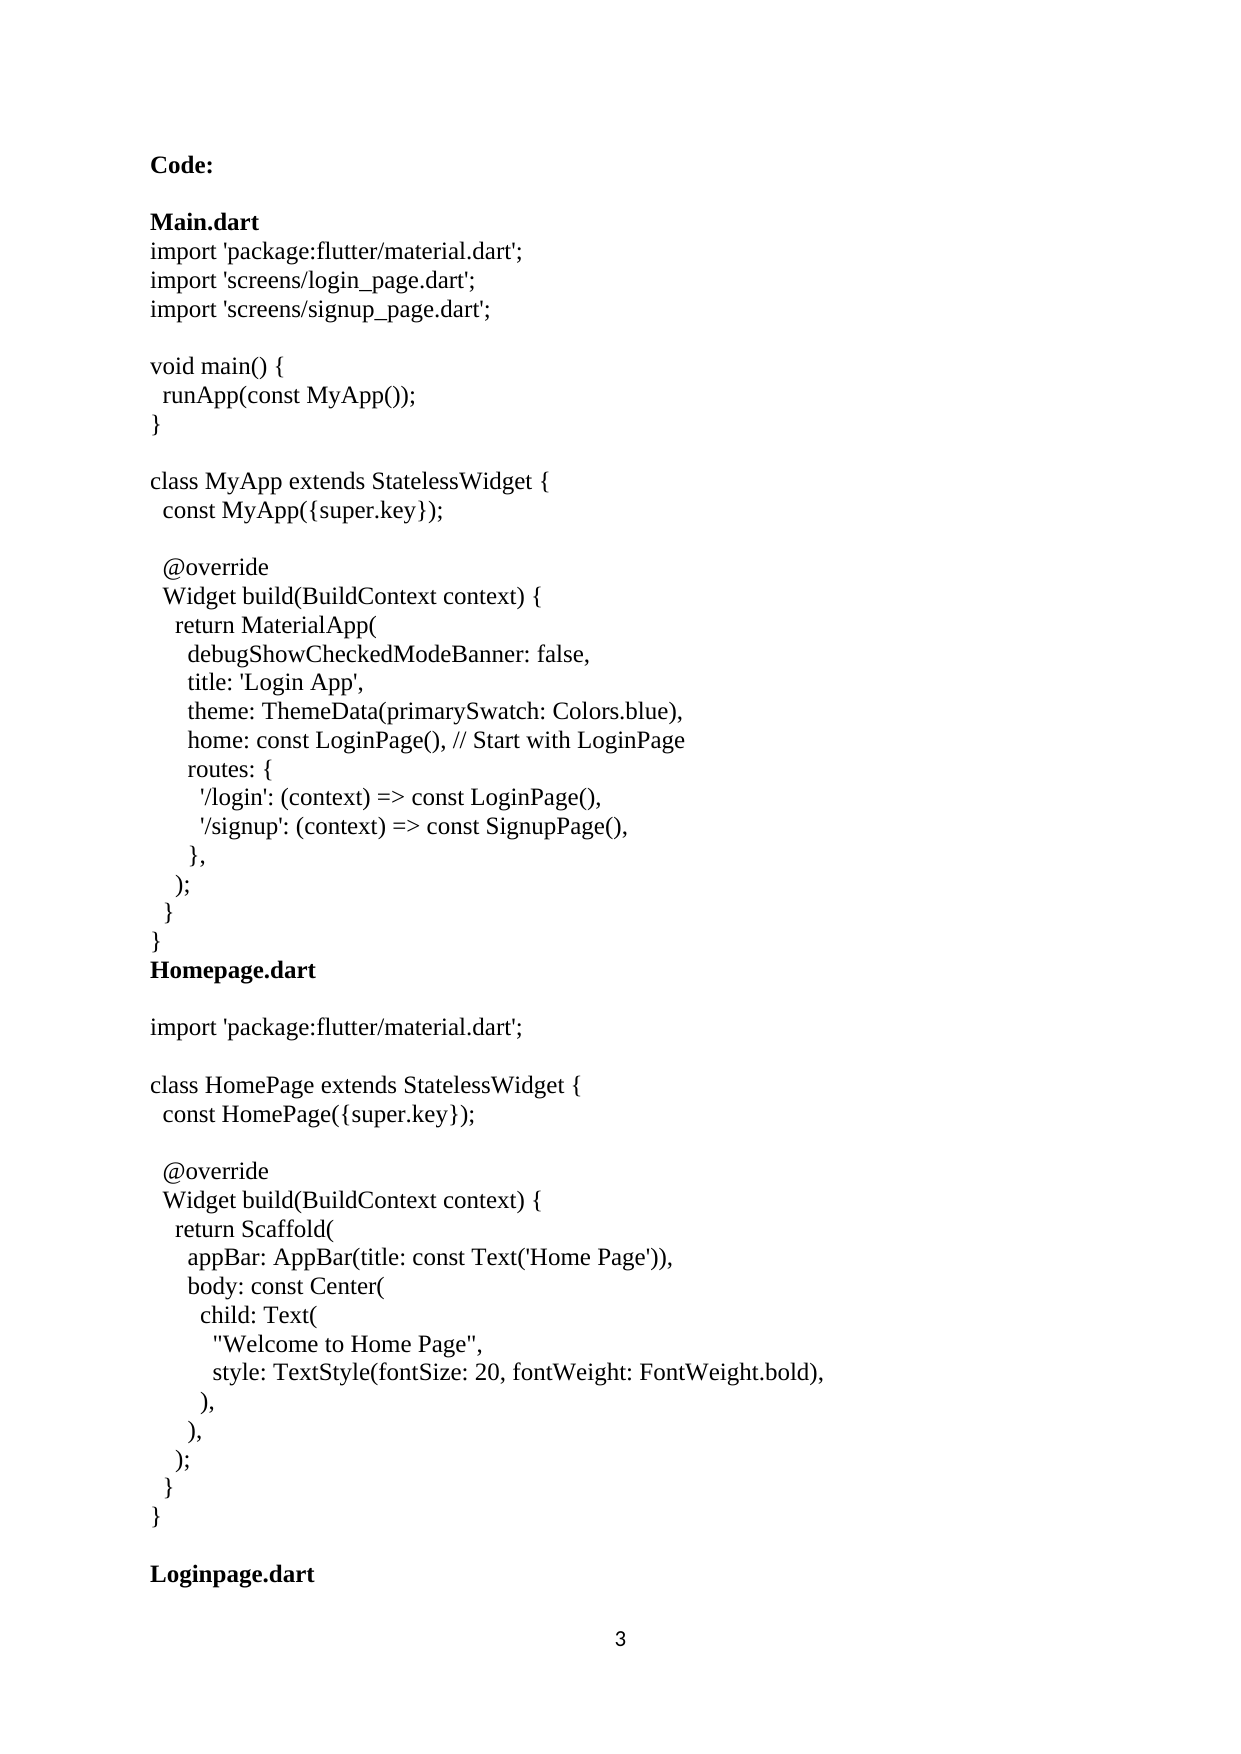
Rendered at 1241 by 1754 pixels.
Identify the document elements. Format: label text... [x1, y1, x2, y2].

text theme: ThemeData(primarySwatch: Colors.blue), [150, 696, 1090, 725]
text Widget build(BuildContext context) { [150, 581, 1090, 610]
text Code: [150, 150, 1090, 179]
text title: 'Login App', [150, 667, 1090, 696]
text Homepage.dart [150, 955, 1090, 984]
text import 'screens/login_page.dart'; [150, 265, 1090, 294]
text Loginpage.dart [150, 1559, 1090, 1587]
text class MyApp extends StatelessWidget { [150, 466, 1090, 495]
text void main() { [150, 351, 1090, 380]
text } [150, 409, 1090, 437]
text style: TextStyle(fontSize: 20, fontWeight: FontWeight.bold), [150, 1357, 1090, 1386]
text Widget build(BuildContext context) { [150, 1185, 1090, 1214]
text return MaterialApp( [150, 610, 1090, 639]
text } [150, 1501, 1090, 1530]
text } [150, 897, 1090, 926]
text const HomePage({super.key}); [150, 1099, 1090, 1127]
text debugShowCheckedModeBanner: false, [150, 639, 1090, 667]
text '/login': (context) => const LoginPage(), [150, 782, 1090, 811]
text } [150, 1472, 1090, 1501]
text }, [150, 840, 1090, 869]
text child: Text( [150, 1300, 1090, 1329]
text return Scaffold( [150, 1214, 1090, 1242]
text ), [150, 1386, 1090, 1415]
text } [150, 926, 1090, 955]
text ); [150, 869, 1090, 897]
text Main.dart [150, 207, 1090, 236]
text "Welcome to Home Page", [150, 1329, 1090, 1357]
text routes: { [150, 754, 1090, 782]
text @override [150, 1156, 1090, 1185]
text ), [150, 1415, 1090, 1444]
text import 'package:flutter/material.dart'; [150, 236, 1090, 265]
text const MyApp({super.key}); [150, 495, 1090, 524]
text appBar: AppBar(title: const Text('Home Page')), [150, 1242, 1090, 1271]
text runApp(const MyApp()); [150, 380, 1090, 409]
text '/signup': (context) => const SignupPage(), [150, 811, 1090, 840]
text import 'screens/signup_page.dart'; [150, 294, 1090, 322]
text ); [150, 1444, 1090, 1472]
text class HomePage extends StatelessWidget { [150, 1070, 1090, 1099]
text body: const Center( [150, 1271, 1090, 1300]
text import 'package:flutter/material.dart'; [150, 1012, 1090, 1041]
text home: const LoginPage(), // Start with LoginPage [150, 725, 1090, 754]
text @override [150, 552, 1090, 581]
